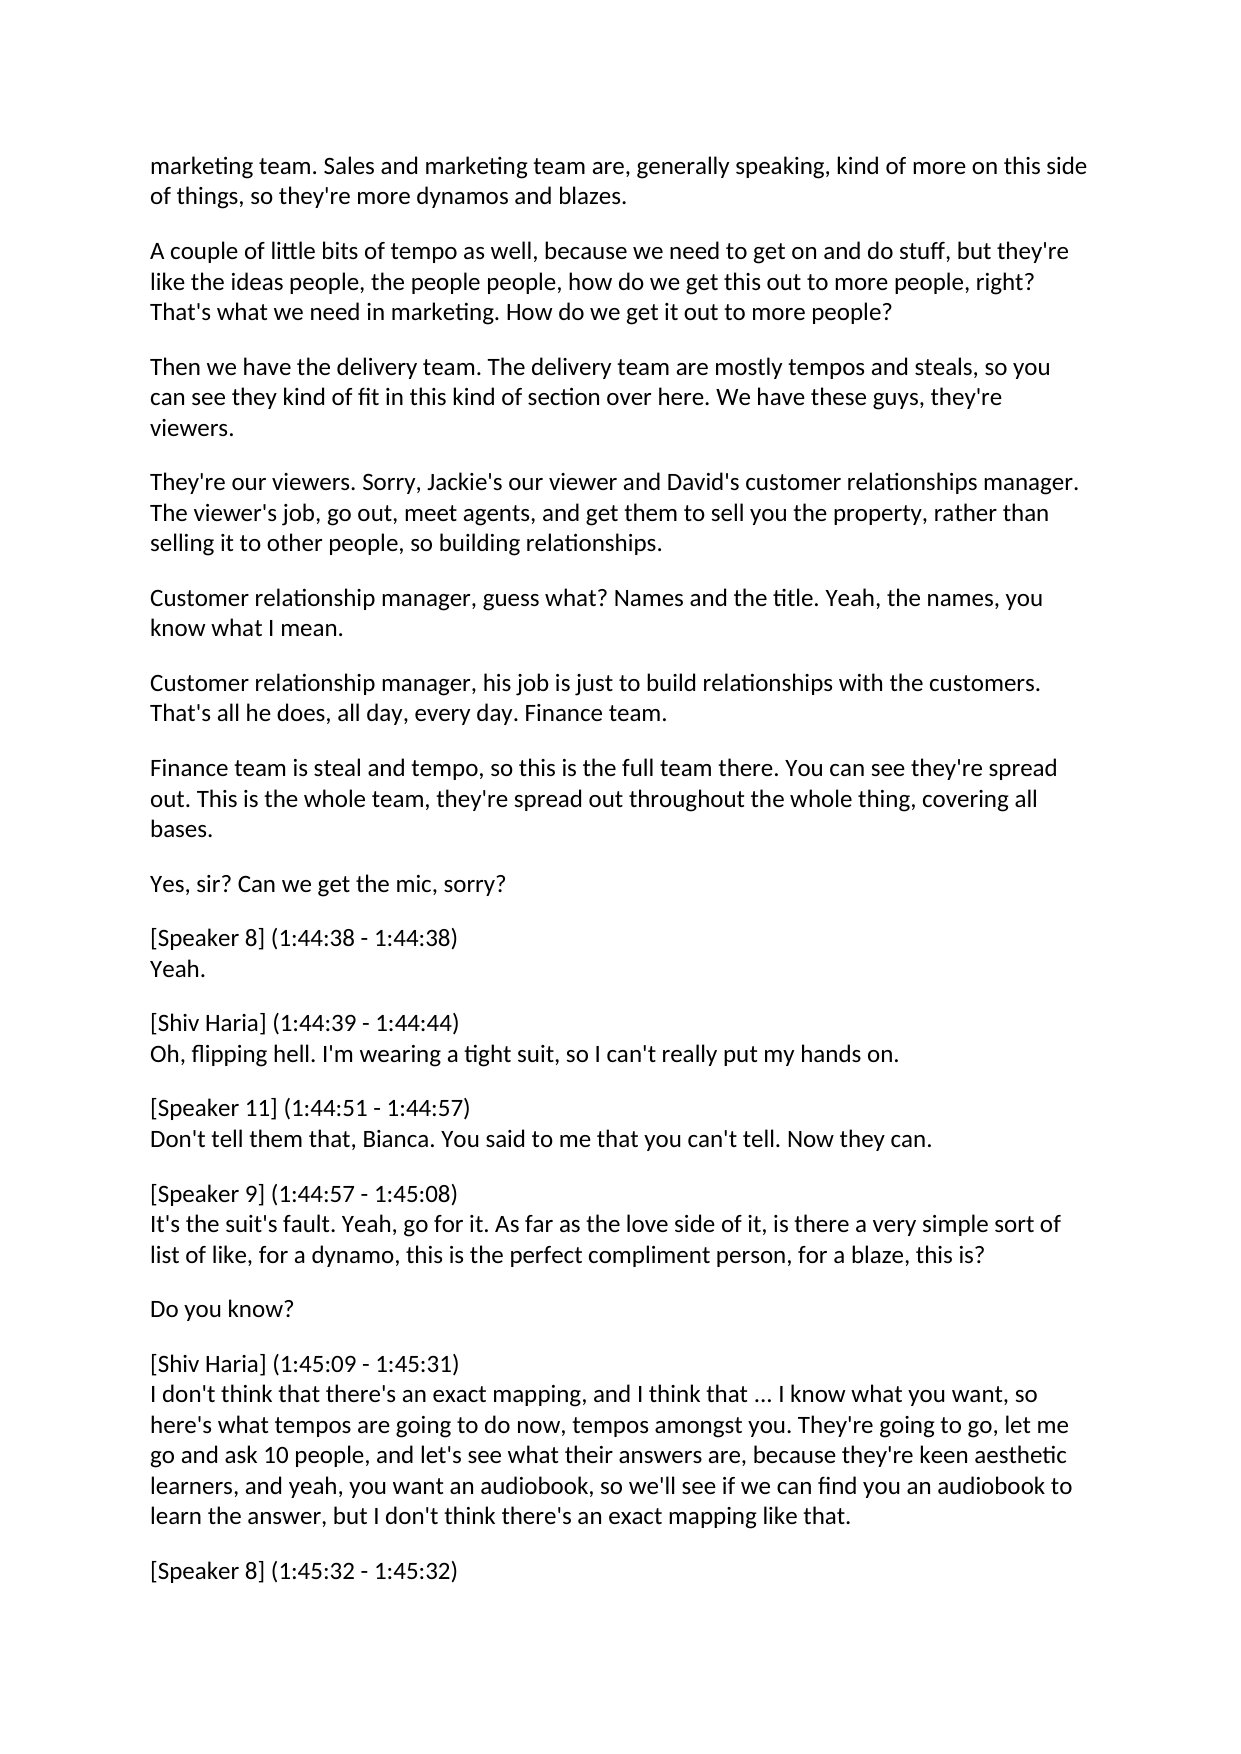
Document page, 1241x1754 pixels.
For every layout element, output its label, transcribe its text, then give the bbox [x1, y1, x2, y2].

text Don't tell them that, Bianca. You said to me that you can't tell. Now they can. [150, 1123, 1090, 1154]
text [150, 150, 1090, 211]
text Yeah. [150, 953, 1090, 983]
text Customer relationship manager, guess what? Names and the title. Yeah, the names, you know what I mean. [150, 582, 1090, 643]
text Customer relationship manager, his job is just to build relationships with the customers. That's all he does, all day, every day. Finance team. [150, 667, 1090, 728]
text Finance team is steal and tempo, so this is the full team there. You can see they're spread out. This is the whole team, they're spread out throughout the whole thing, covering all bases. [150, 752, 1090, 844]
text [Speaker 9] (1:44:57 - 1:45:08) [150, 1178, 1090, 1208]
text [Shiv Haria] (1:45:09 - 1:45:31) [150, 1348, 1090, 1378]
text A couple of little bits of tempo as well, because we need to get on and do stuff, but they're like the ideas people, the people people, how do we get this out to more people, right? That's what we need in marketing. How do we get it out to more people? [150, 235, 1090, 327]
text Then we have the delivery team. The delivery team are mostly tempos and steals, so you can see they kind of fit in this kind of section over here. We have these guys, they're viewers. [150, 351, 1090, 442]
text It's the suit's fault. Yeah, go for it. As far as the love side of it, is there a very simple sort of list of like, for a dynamo, this is the perfect compliment person, for a blaze, this is? [150, 1208, 1090, 1269]
text Oh, flipping hell. I'm wearing a tight suit, so I can't really put my hands on. [150, 1038, 1090, 1068]
text Yes, sir? Can we get the mic, sorry? [150, 868, 1090, 898]
text [Speaker 8] (1:45:32 - 1:45:32) [150, 1555, 1090, 1586]
text Do you know? [150, 1293, 1090, 1324]
text [Speaker 8] (1:44:38 - 1:44:38) [150, 922, 1090, 953]
text They're our viewers. Sorry, Jackie's our viewer and David's customer relationships manager. The viewer's job, go out, meet agents, and get them to sell you the property, rather than selling it to other people, so building relationships. [150, 466, 1090, 558]
text [Speaker 11] (1:44:51 - 1:44:57) [150, 1093, 1090, 1123]
text [Shiv Haria] (1:44:39 - 1:44:44) [150, 1007, 1090, 1038]
text I don't think that there's an exact mapping, and I think that ... I know what you want, so here's what tempos are going to do now, tempos amongst you. They're going to go, let me go and ask 10 people, and let's see what their answers are, because they're keen aesthetic learners, and yeah, you want an audiobook, so we'll see if we can find you an audiobook to learn the answer, but I don't think there's an exact mapping like that. [150, 1378, 1090, 1531]
